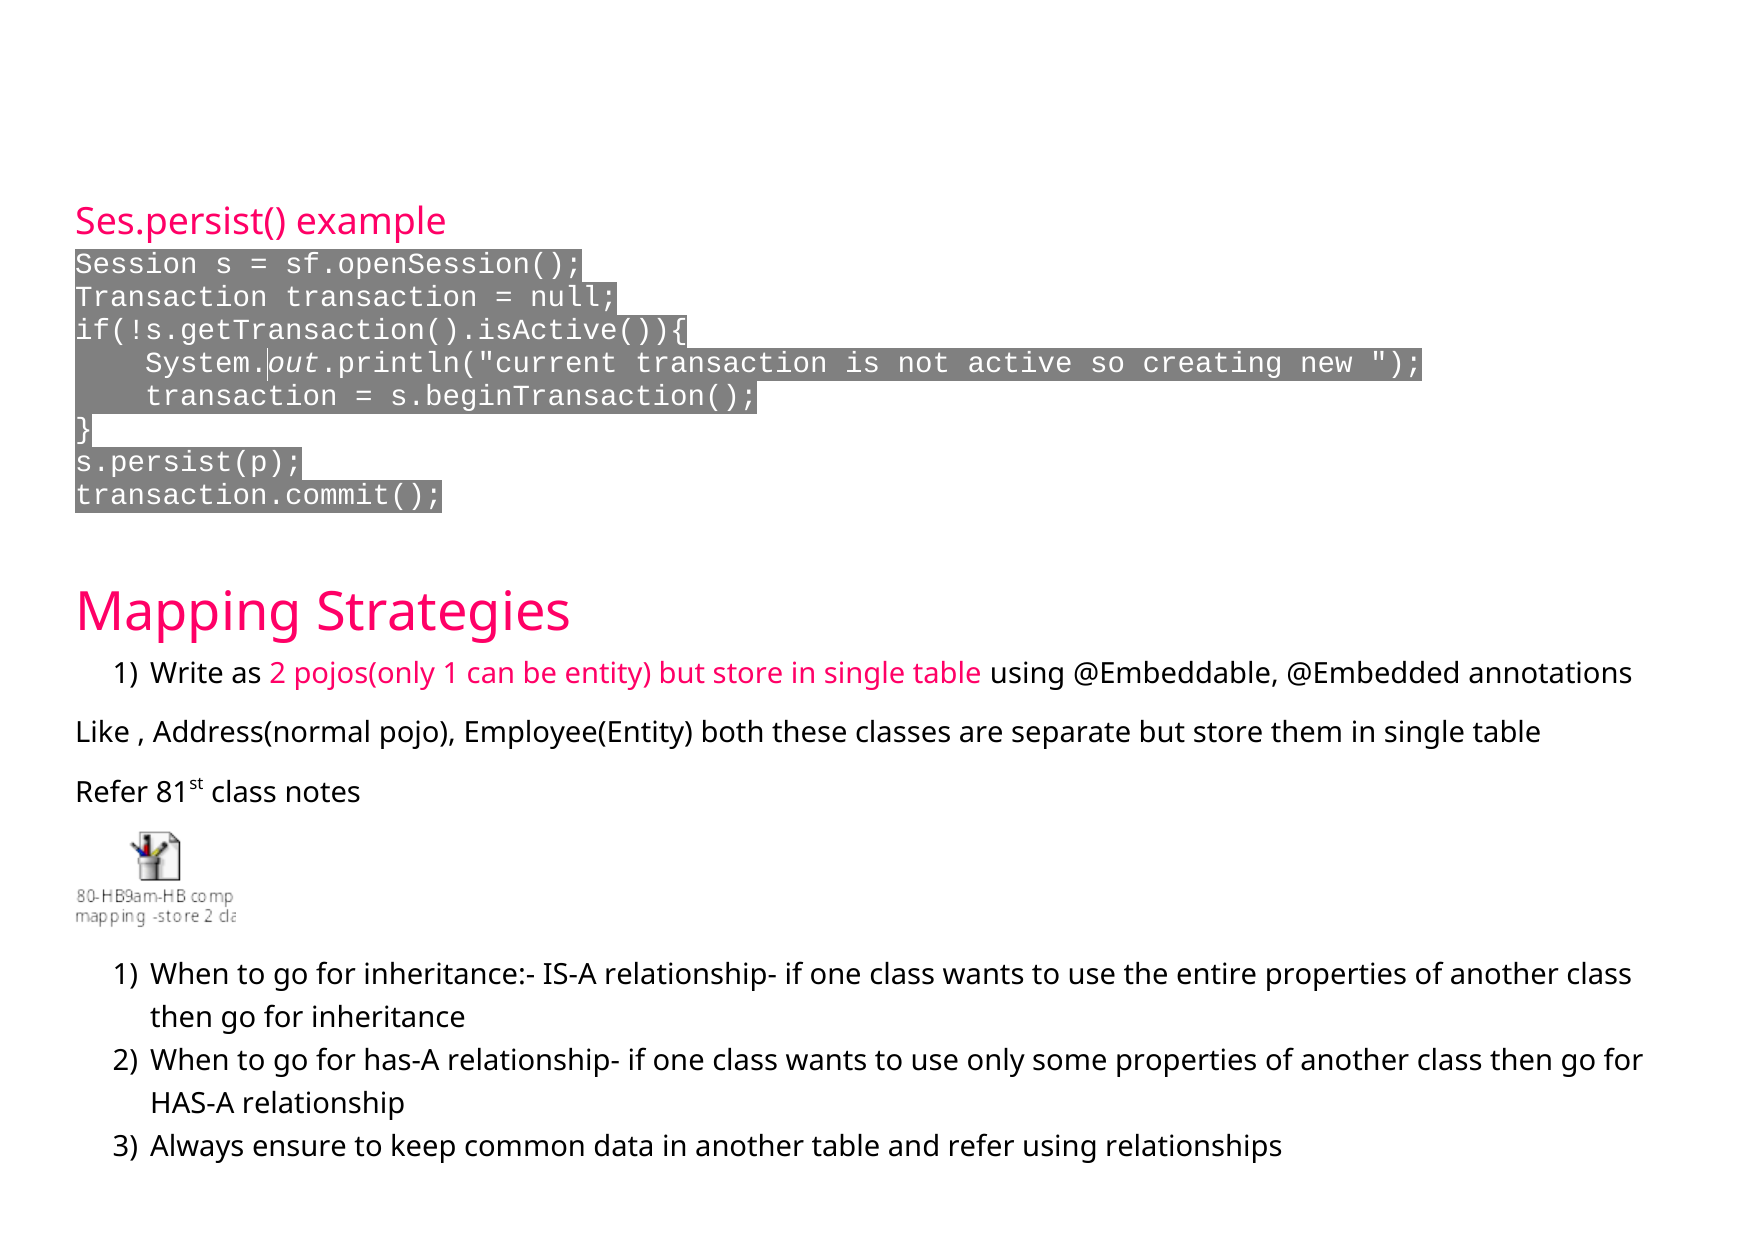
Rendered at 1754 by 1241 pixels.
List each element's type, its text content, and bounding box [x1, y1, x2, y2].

text Mapping Strategies [75, 573, 1679, 646]
list Write as 2 pojos(only 1 can be entity) but store in single table using @Embeddable, @Embedded annotations [112, 652, 1679, 692]
list When to go for has-A relationship- if one class wants to use only some properties of another class then go for [112, 1039, 1679, 1079]
subtitle Ses.persist() example [75, 194, 1679, 245]
list Always ensure to keep common data in another table and refer using relationships [112, 1125, 1679, 1164]
list When to go for inheritance:- IS-A relationship- if one class wants to use the entire properties of another class then go for inheritance [112, 954, 1679, 1036]
text Like , Address(normal pojo), Employee(Entity) both these classes are separate but store them in single table [75, 712, 1679, 751]
list HAS-A relationship [150, 1082, 1679, 1122]
text Session s = sf.openSession(); Transaction transaction = null; if(!s.getTransaction().isActive()){ System.out.println("current transaction is not active so creating new "); transaction = s.beginTransaction(); } s.persist(p); transaction.commit(); [92, 249, 1679, 513]
text Refer 81st class notes [75, 771, 1679, 811]
